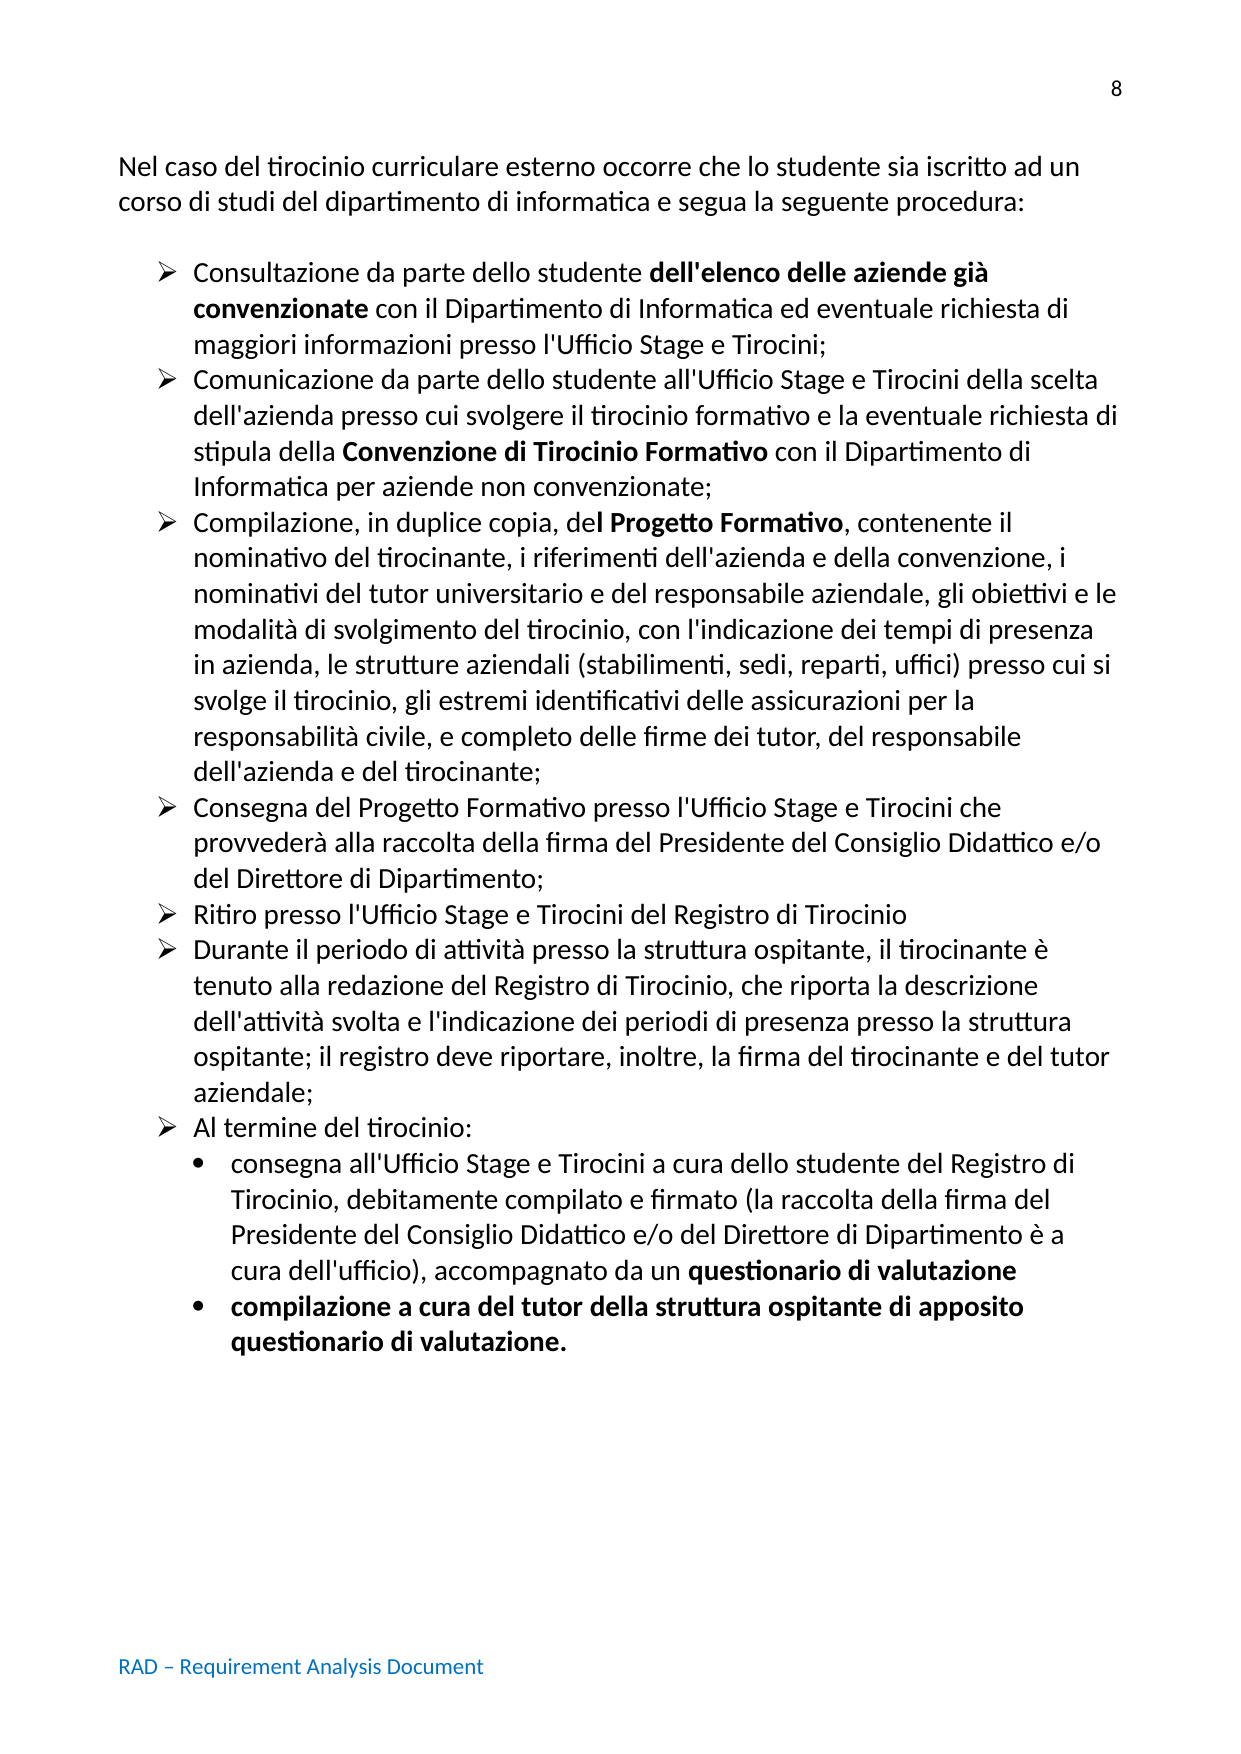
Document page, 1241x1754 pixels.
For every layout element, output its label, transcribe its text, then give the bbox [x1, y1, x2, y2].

list Ritiro presso l'Ufficio Stage e Tirocini del Registro di Tirocinio [156, 896, 1122, 931]
list consegna all'Ufficio Stage e Tirocini a cura dello studente del Registro di Tirocinio, debitamente compilato e firmato (la raccolta della firma del Presidente del Consiglio Didattico e/o del Direttore di Dipartimento è a cura dell'ufficio), accompagnato da un questionario di valutazione [193, 1145, 1122, 1288]
list Consegna del Progetto Formativo presso l'Ufficio Stage e Tirocini che provvederà alla raccolta della firma del Presidente del Consiglio Didattico e/o del Direttore di Dipartimento; [156, 789, 1122, 896]
list Compilazione, in duplice copia, del Progetto Formativo, contenente il nominativo del tirocinante, i riferimenti dell'azienda e della convenzione, i nominativi del tutor universitario e del responsabile aziendale, gli obiettivi e le modalità di svolgimento del tirocinio, con l'indicazione dei tempi di presenza in azienda, le strutture aziendali (stabilimenti, sedi, reparti, uffici) presso cui si svolge il tirocinio, gli estremi identificativi delle assicurazioni per la responsabilità civile, e completo delle firme dei tutor, del responsabile dell'azienda e del tirocinante; [156, 504, 1122, 789]
list compilazione a cura del tutor della struttura ospitante di apposito questionario di valutazione. [193, 1288, 1122, 1359]
list Durante il periodo di attività presso la struttura ospitante, il tirocinante è tenuto alla redazione del Registro di Tirocinio, che riporta la descrizione dell'attività svolta e l'indicazione dei periodi di presenza presso la struttura ospitante; il registro deve riportare, inoltre, la firma del tirocinante e del tutor aziendale; [156, 931, 1122, 1109]
text Nel caso del tirocinio curriculare esterno occorre che lo studente sia iscritto ad un corso di studi del dipartimento di informatica e segua la seguente procedura: [118, 148, 1122, 219]
list Comunicazione da parte dello studente all'Ufficio Stage e Tirocini della scelta dell'azienda presso cui svolgere il tirocinio formativo e la eventuale richiesta di stipula della Convenzione di Tirocinio Formativo con il Dipartimento di Informatica per aziende non convenzionate; [156, 361, 1122, 504]
list Al termine del tirocinio: [156, 1109, 1122, 1145]
list Consultazione da parte dello studente dell'elenco delle aziende già convenzionate con il Dipartimento di Informatica ed eventuale richiesta di maggiori informazioni presso l'Ufficio Stage e Tirocini; [156, 254, 1122, 361]
